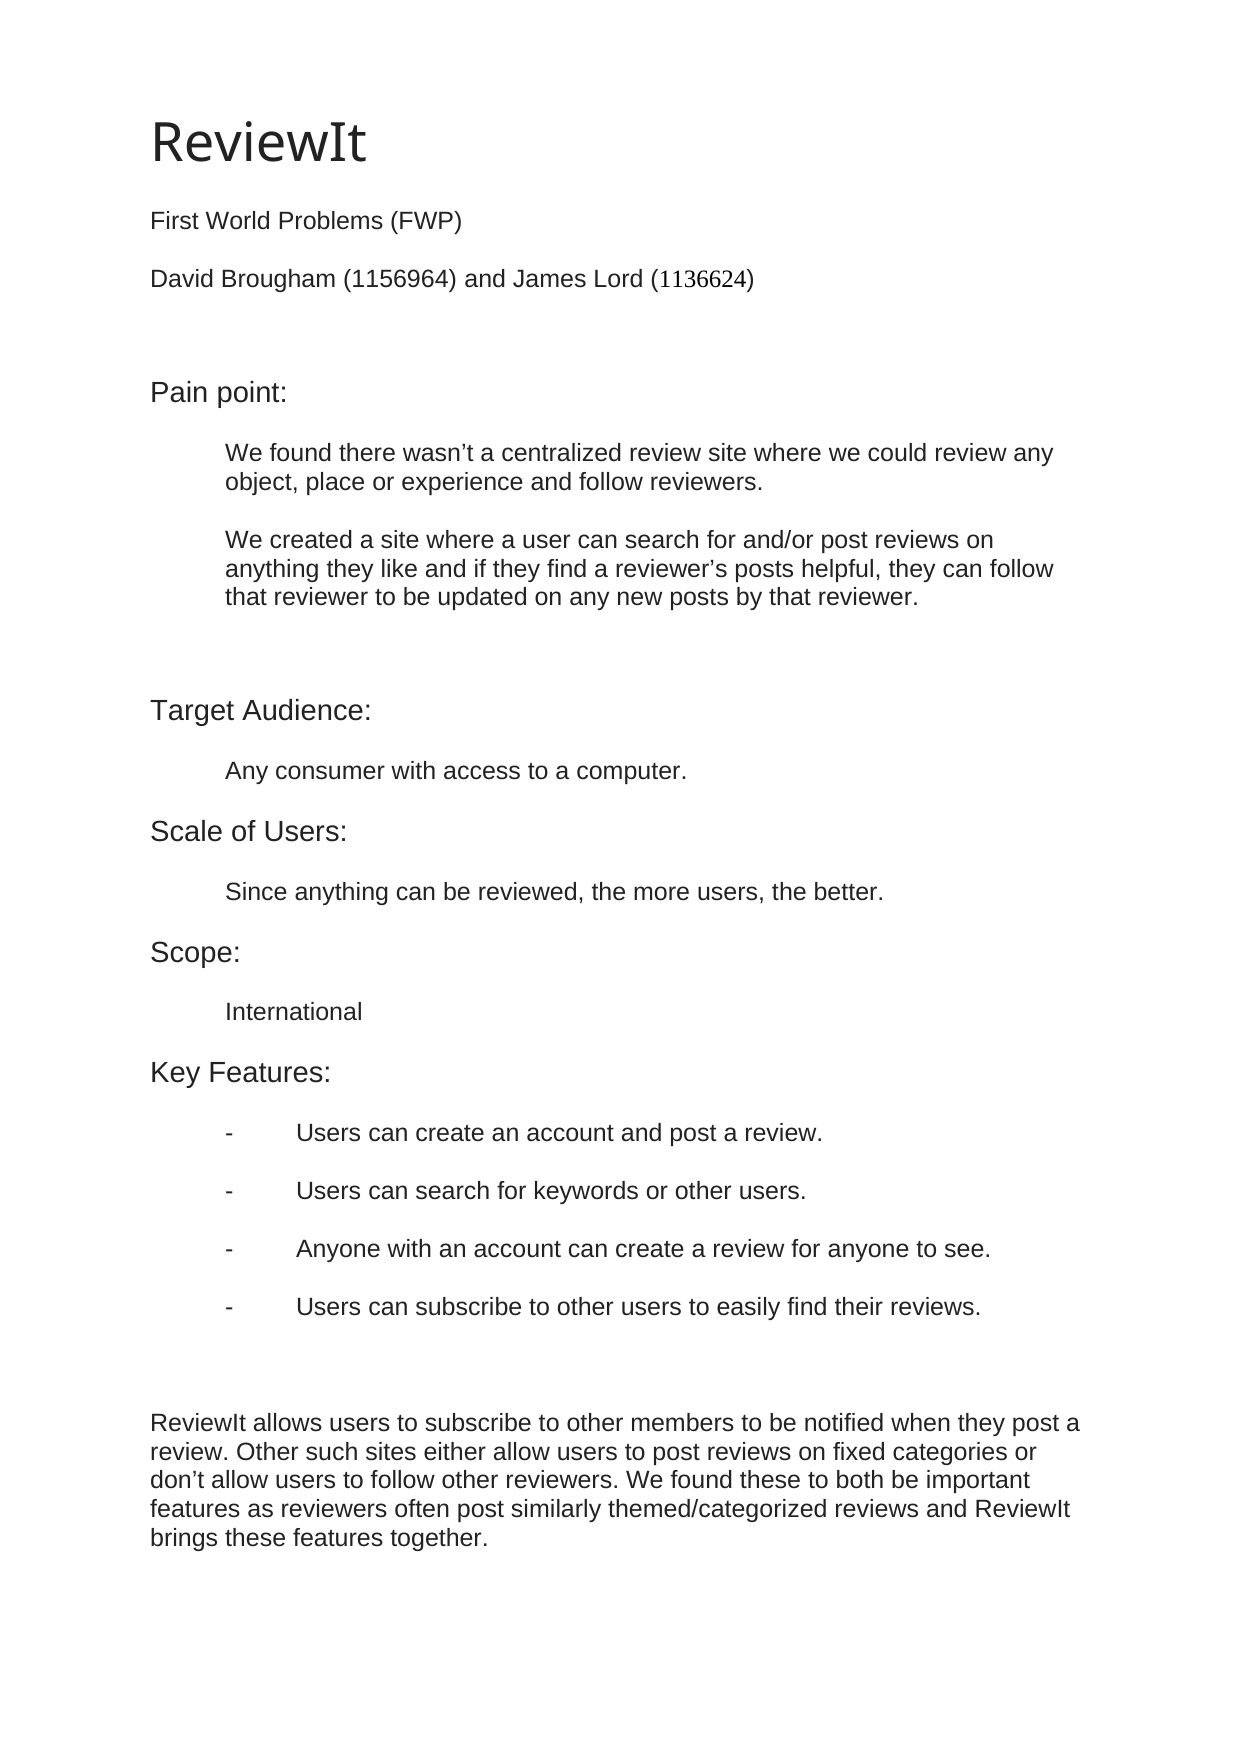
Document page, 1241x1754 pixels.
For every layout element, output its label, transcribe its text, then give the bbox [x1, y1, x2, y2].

text First World Problems (FWP) [150, 206, 1090, 235]
text ReviewIt [150, 103, 1090, 177]
text Key Features: [150, 1055, 1090, 1089]
text - Users can subscribe to other users to easily find their reviews. [150, 1292, 1090, 1321]
text - Users can search for keywords or other users. [150, 1176, 1090, 1205]
text David Brougham (1156964) and James Lord (1136624) [150, 264, 1090, 293]
text International [150, 997, 1090, 1026]
text ReviewIt allows users to subscribe to other members to be notified when they post a review. Other such sites either allow users to post reviews on fixed categories or don’t allow users to follow other reviewers. We found these to both be important features as reviewers often post similarly themed/categorized reviews and ReviewIt brings these features together. [150, 1408, 1090, 1552]
text Target Audience: [150, 693, 1090, 727]
text Pain point: [150, 375, 1090, 409]
text - Users can create an account and post a review. [150, 1118, 1090, 1147]
text - Anyone with an account can create a review for anyone to see. [150, 1234, 1090, 1263]
text We found there wasn’t a centralized review site where we could review any object, place or experience and follow reviewers. [225, 438, 1090, 496]
text We created a site where a user can search for and/or post reviews on anything they like and if they find a reviewer’s posts helpful, they can follow that reviewer to be updated on any new posts by that reviewer. [225, 525, 1090, 611]
text Scope: [150, 934, 1090, 968]
text Since anything can be reviewed, the more users, the better. [150, 877, 1090, 905]
text Any consumer with access to a computer. [150, 756, 1090, 785]
text Scale of Users: [150, 814, 1090, 847]
